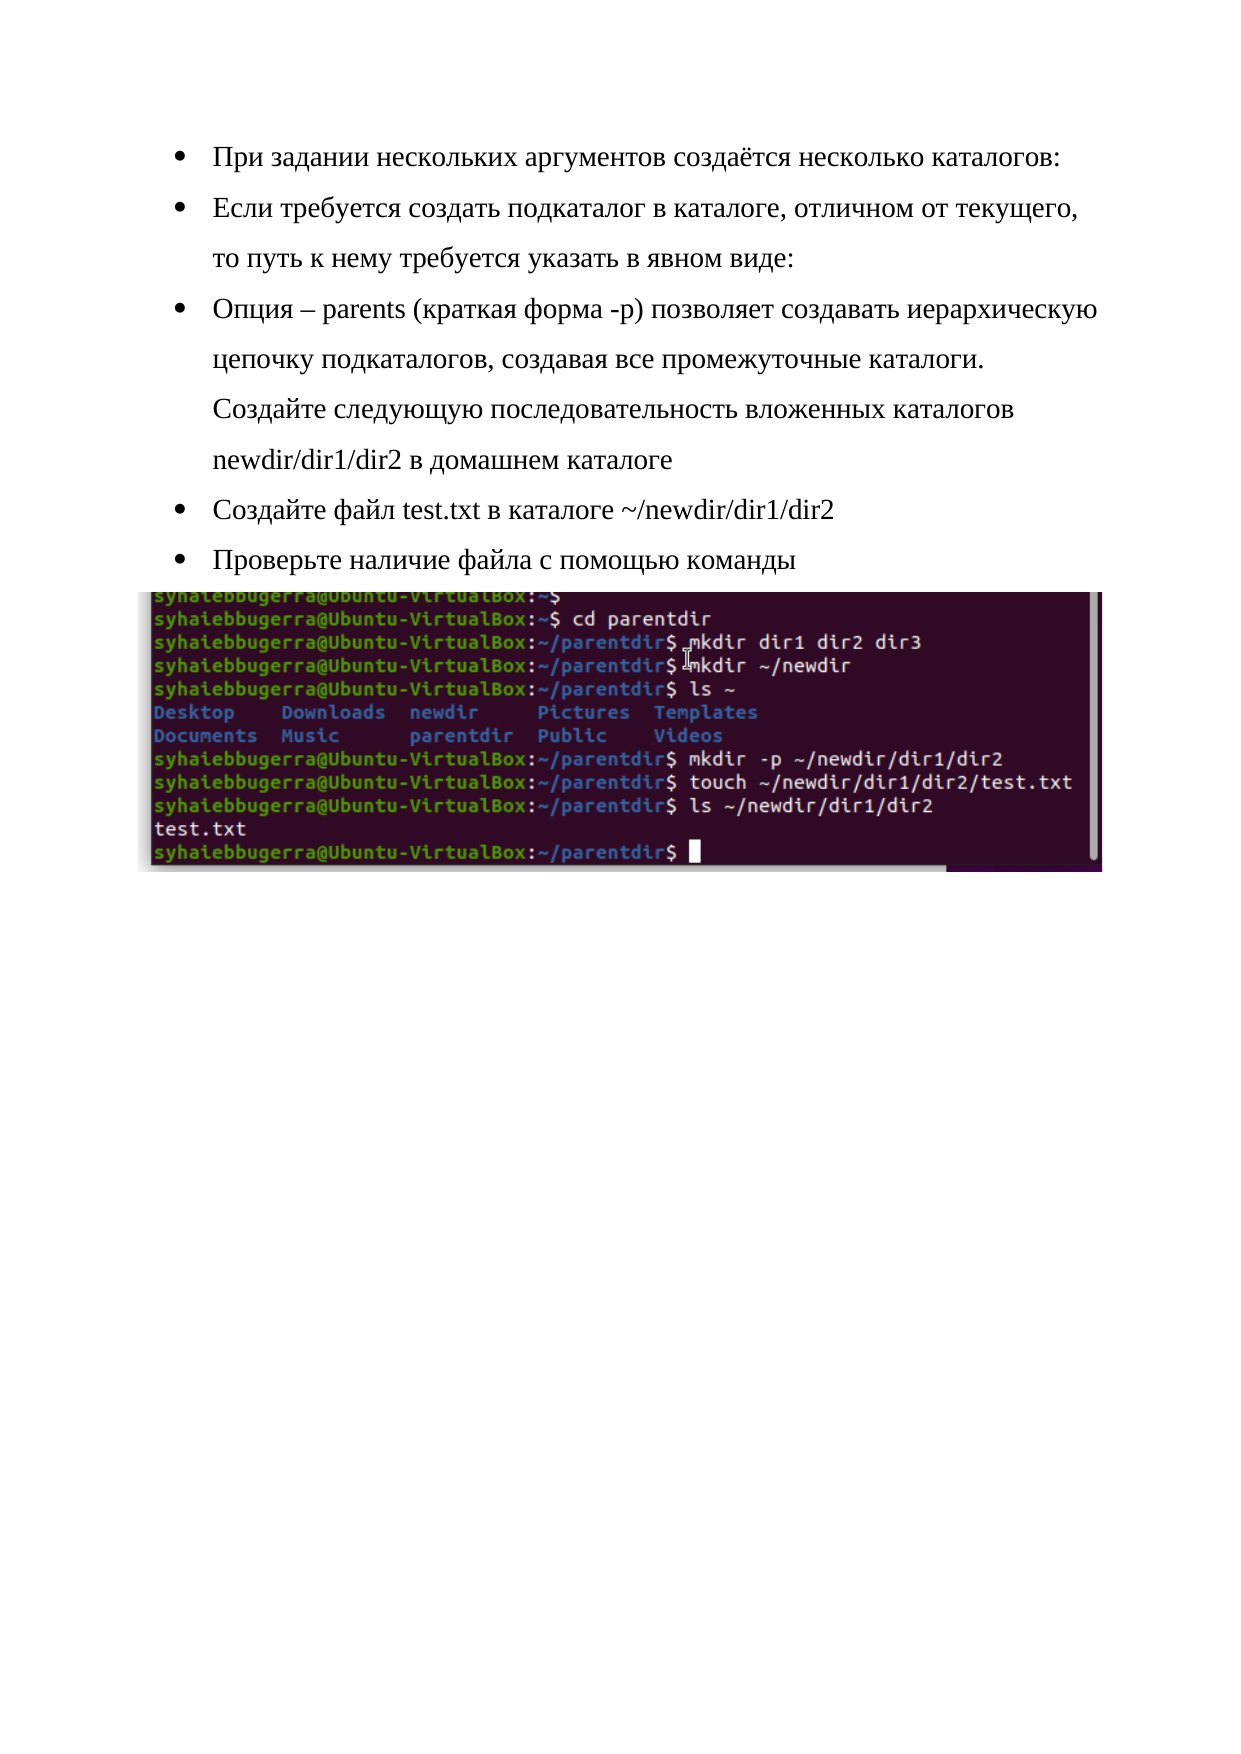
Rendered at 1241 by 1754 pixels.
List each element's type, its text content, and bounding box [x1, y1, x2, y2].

picture [137, 592, 1103, 872]
list Создайте файл test.txt в каталоге ~/newdir/dir1/dir2 [175, 492, 1103, 526]
list Если требуется создать подкаталог в каталоге, отличном от текущего, то путь к нему требуется указать в явном виде: [175, 190, 1103, 274]
list При задании нескольких аргументов создаётся несколько каталогов: [175, 139, 1103, 173]
list Проверьте наличие файла с помощью команды [175, 542, 1103, 576]
list Опция – parents (краткая форма -p) позволяет создавать иерархическую цепочку подкаталогов, создавая все промежуточные каталоги. Создайте следующую последовательность вложенных каталогов newdir/dir1/dir2 в домашнем каталоге [175, 291, 1103, 475]
